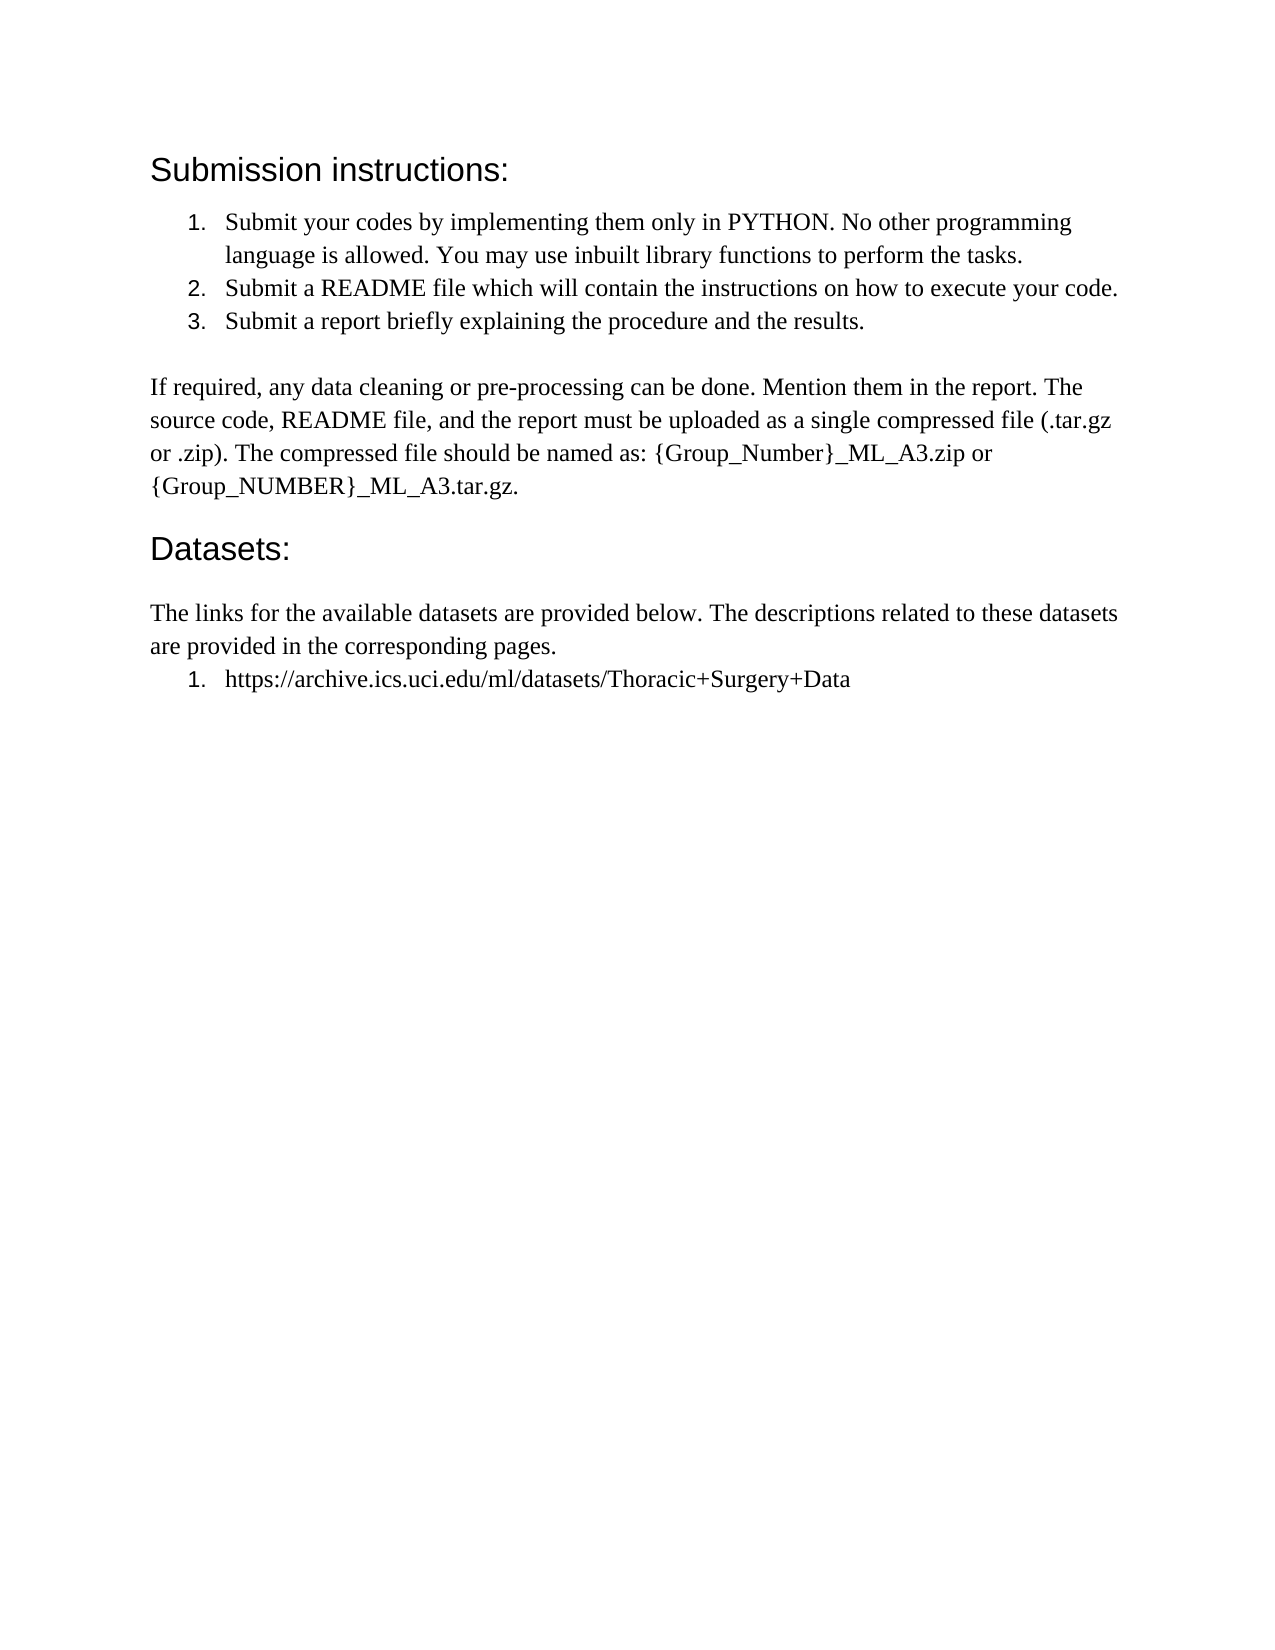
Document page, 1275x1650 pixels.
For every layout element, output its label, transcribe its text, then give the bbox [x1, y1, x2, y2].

text If required, any data cleaning or pre-processing can be done. Mention them in the report. The source code, README file, and the report must be uploaded as a single compressed file (.tar.gz or .zip). The compressed file should be named as: {Group_Number}_ML_A3.zip or {Group_NUMBER}_ML_A3.tar.gz. [150, 372, 1125, 499]
list Submit your codes by implementing them only in PYTHON. No other programming language is allowed. You may use inbuilt library functions to perform the tasks. [187, 207, 1125, 268]
subtitle Datasets: [150, 529, 1125, 567]
subtitle Submission instructions: [150, 150, 1125, 188]
text The links for the available datasets are provided below. The descriptions related to these datasets are provided in the corresponding pages. [150, 598, 1125, 660]
list Submit a README file which will contain the instructions on how to execute your code. [187, 273, 1125, 301]
list Submit a report briefly explaining the procedure and the results. [187, 306, 1125, 334]
list https://archive.ics.uci.edu/ml/datasets/Thoracic+Surgery+Data [187, 664, 1125, 693]
